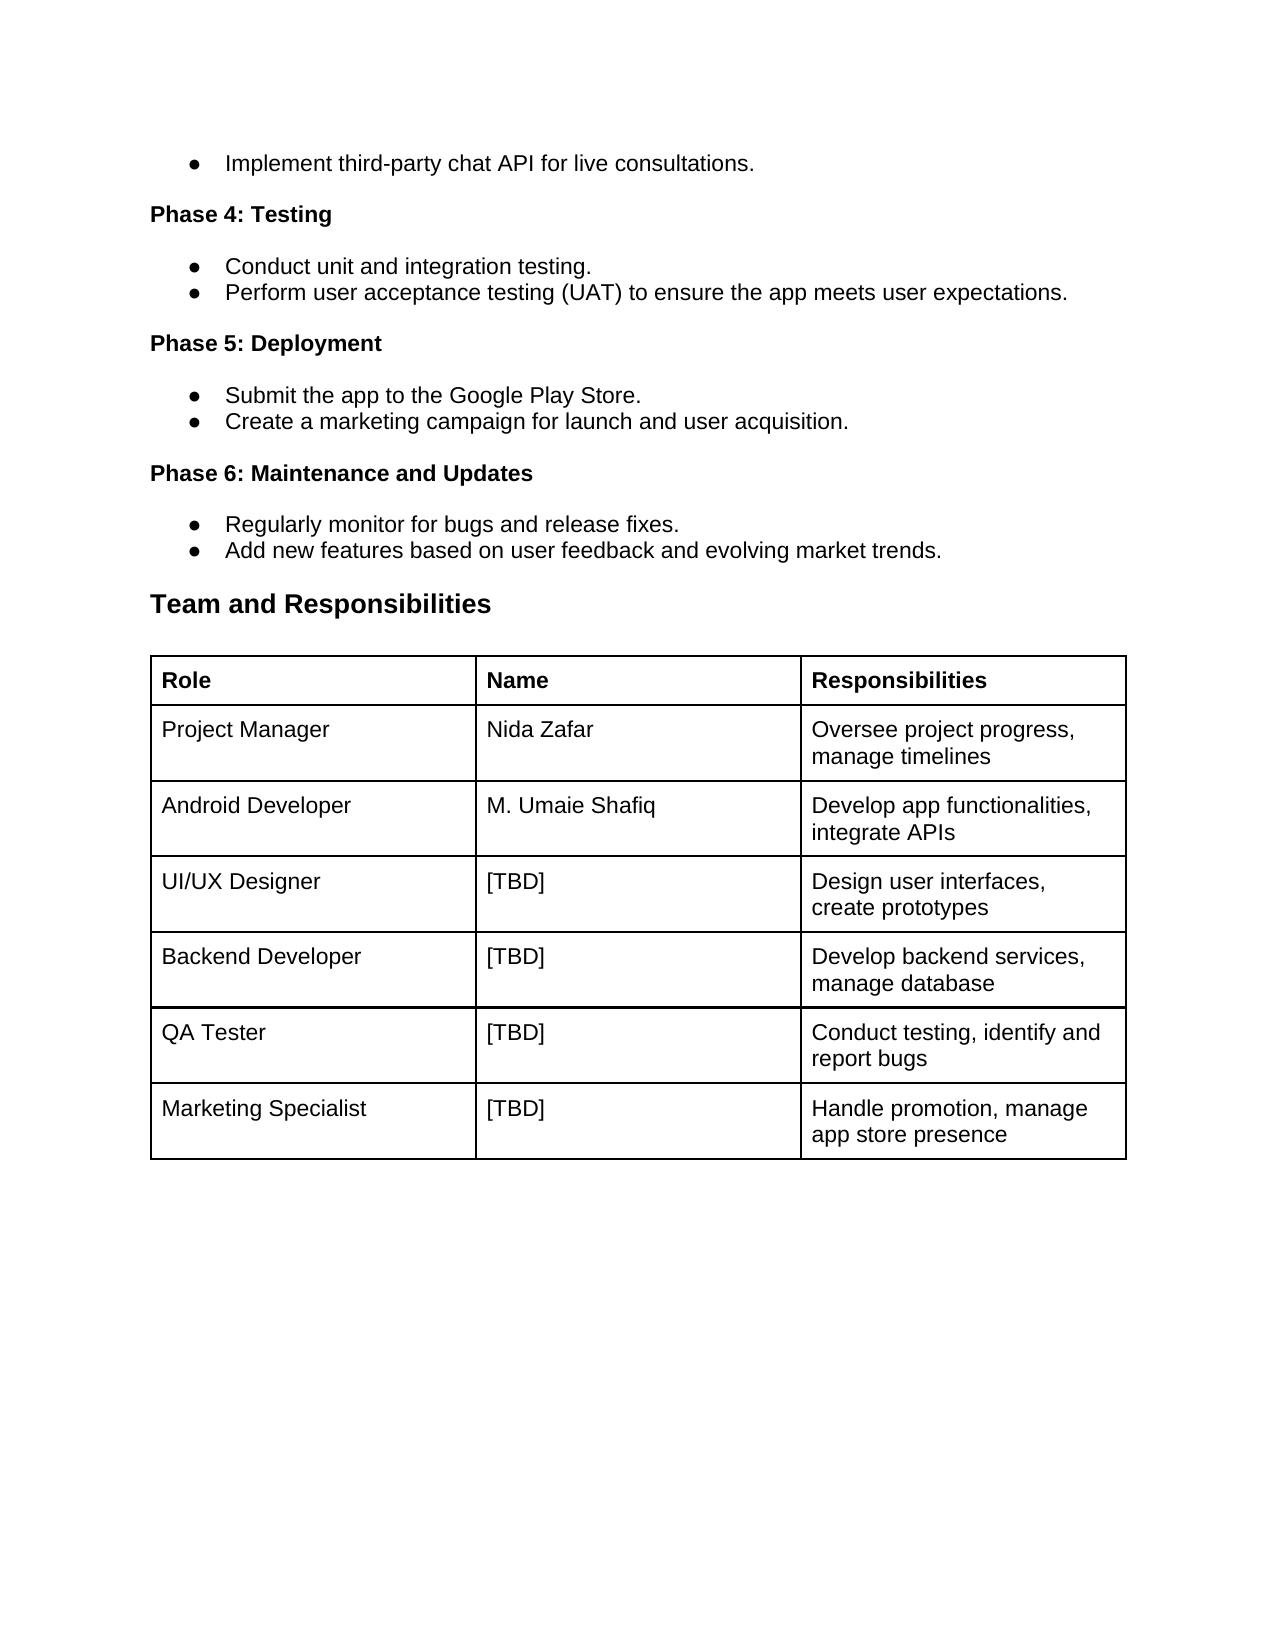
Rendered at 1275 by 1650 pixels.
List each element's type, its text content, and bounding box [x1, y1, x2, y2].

list Regularly monitor for bugs and release fixes. [187, 511, 1125, 537]
table_cell QA Tester [152, 1009, 475, 1082]
list Submit the app to the Google Play Store. [187, 382, 1125, 408]
subtitle Phase 6: Maintenance and Updates [150, 459, 1125, 486]
table_cell Design user interfaces, create prototypes [802, 857, 1125, 931]
table_cell M. Umaie Shafiq [477, 782, 800, 855]
table_cell Marketing Specialist [152, 1084, 475, 1158]
subtitle Phase 5: Deployment [150, 330, 1125, 357]
table_cell Develop backend services, manage database [802, 933, 1125, 1006]
table_cell Handle promotion, manage app store presence [802, 1084, 1125, 1158]
table_cell Conduct testing, identify and report bugs [802, 1009, 1125, 1082]
table_header Responsibilities [802, 657, 1125, 704]
table_cell Android Developer [152, 782, 475, 855]
table_header Role [152, 657, 475, 704]
table_cell Project Manager [152, 706, 475, 779]
table_cell Nida Zafar [477, 706, 800, 779]
list Perform user acceptance testing (UAT) to ensure the app meets user expectations. [187, 279, 1125, 305]
table_cell [TBD] [477, 1009, 800, 1082]
table_cell UI/UX Designer [152, 857, 475, 931]
list Add new features based on user feedback and evolving market trends. [187, 537, 1125, 563]
table_cell Backend Developer [152, 933, 475, 1006]
table_header Name [477, 657, 800, 704]
list Conduct unit and integration testing. [187, 253, 1125, 279]
table_cell [TBD] [477, 857, 800, 931]
subtitle Phase 4: Testing [150, 201, 1125, 228]
list Implement third-party chat API for live consultations. [187, 150, 1125, 176]
table_cell [TBD] [477, 933, 800, 1006]
text Team and Responsibilities [150, 588, 1125, 620]
table_cell Oversee project progress, manage timelines [802, 706, 1125, 779]
table_cell [TBD] [477, 1084, 800, 1158]
table_cell Develop app functionalities, integrate APIs [802, 782, 1125, 855]
list Create a marketing campaign for launch and user acquisition. [187, 408, 1125, 434]
